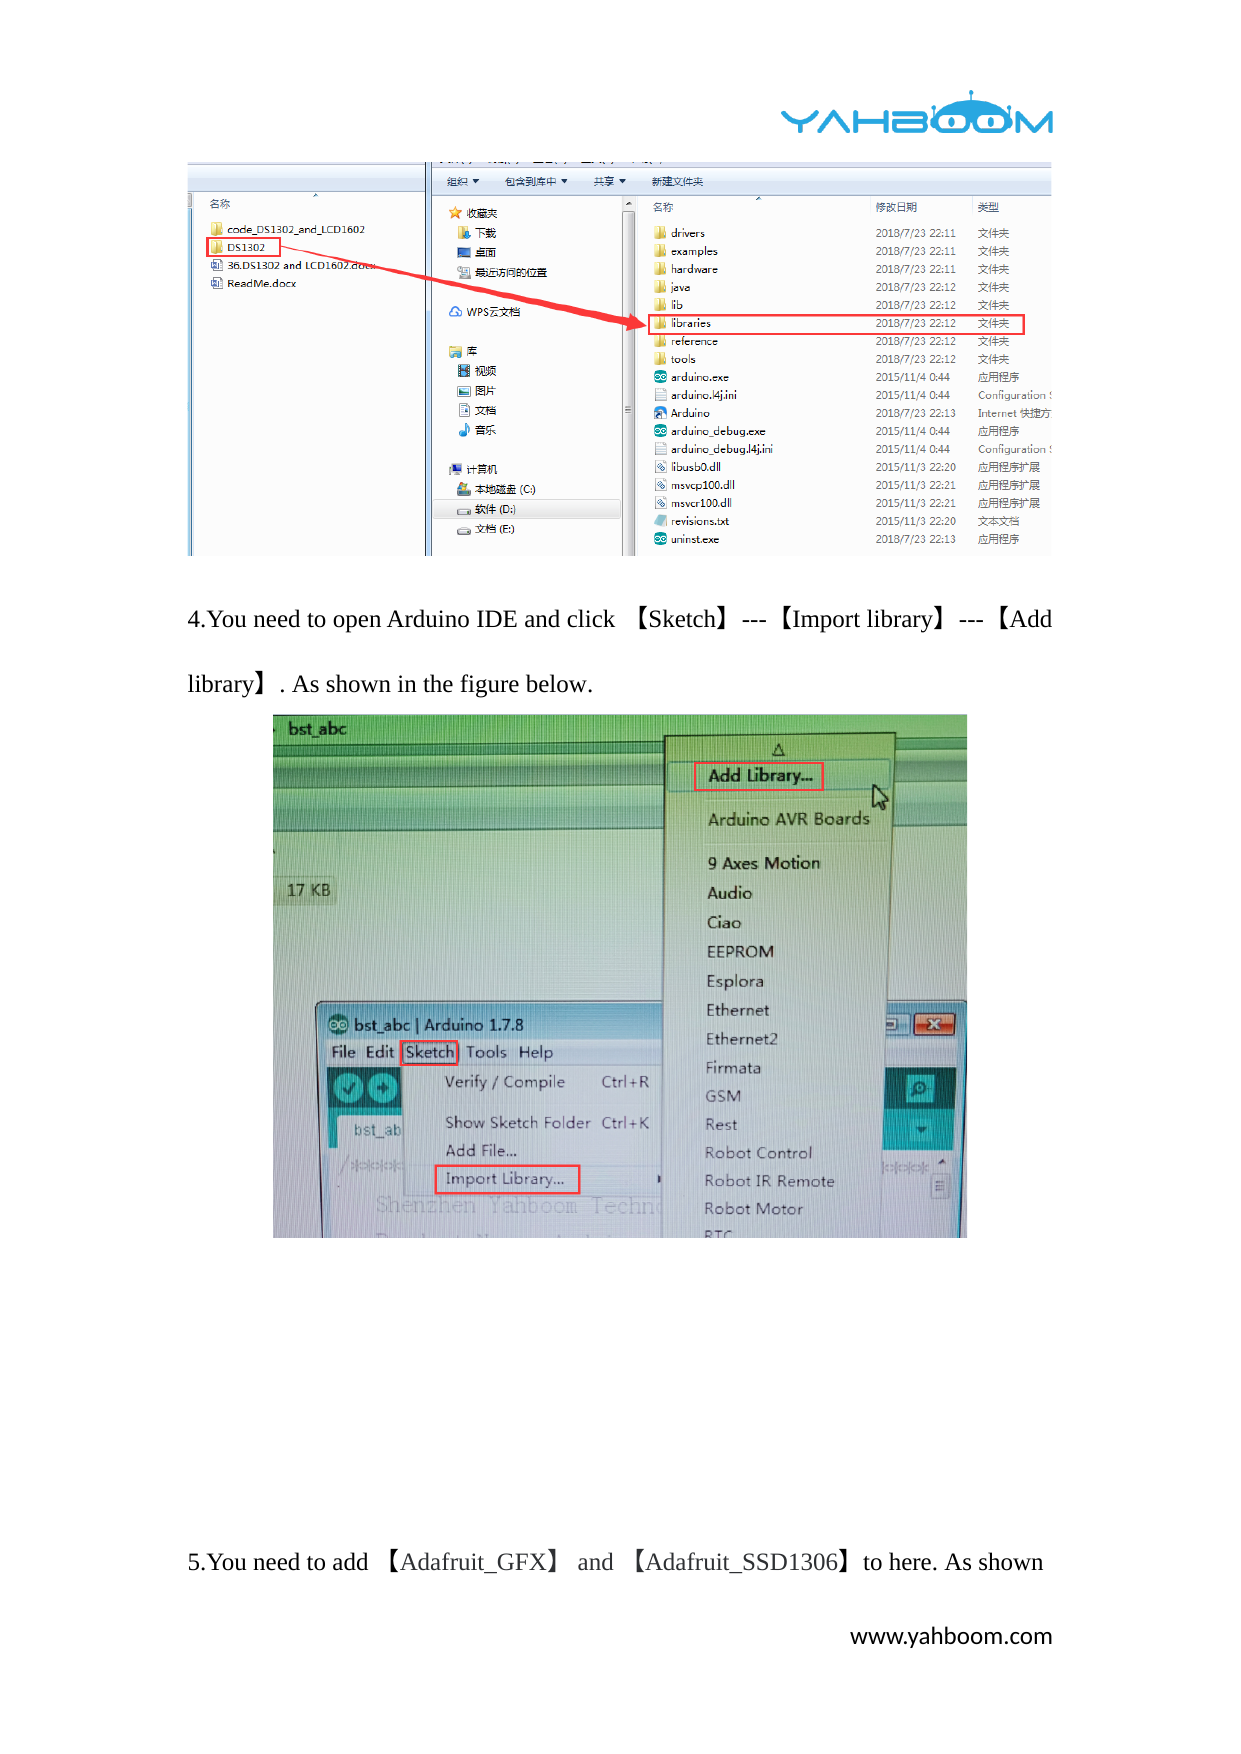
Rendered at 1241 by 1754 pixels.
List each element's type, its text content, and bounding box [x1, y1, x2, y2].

picture [187, 162, 1052, 556]
list 4.You need to open Arduino IDE and click 【Sketch】---【Import library】---【Add library】. As shown in the figure below. [187, 584, 1053, 714]
picture [273, 714, 968, 1238]
picture [781, 90, 1053, 133]
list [187, 1527, 1053, 1592]
